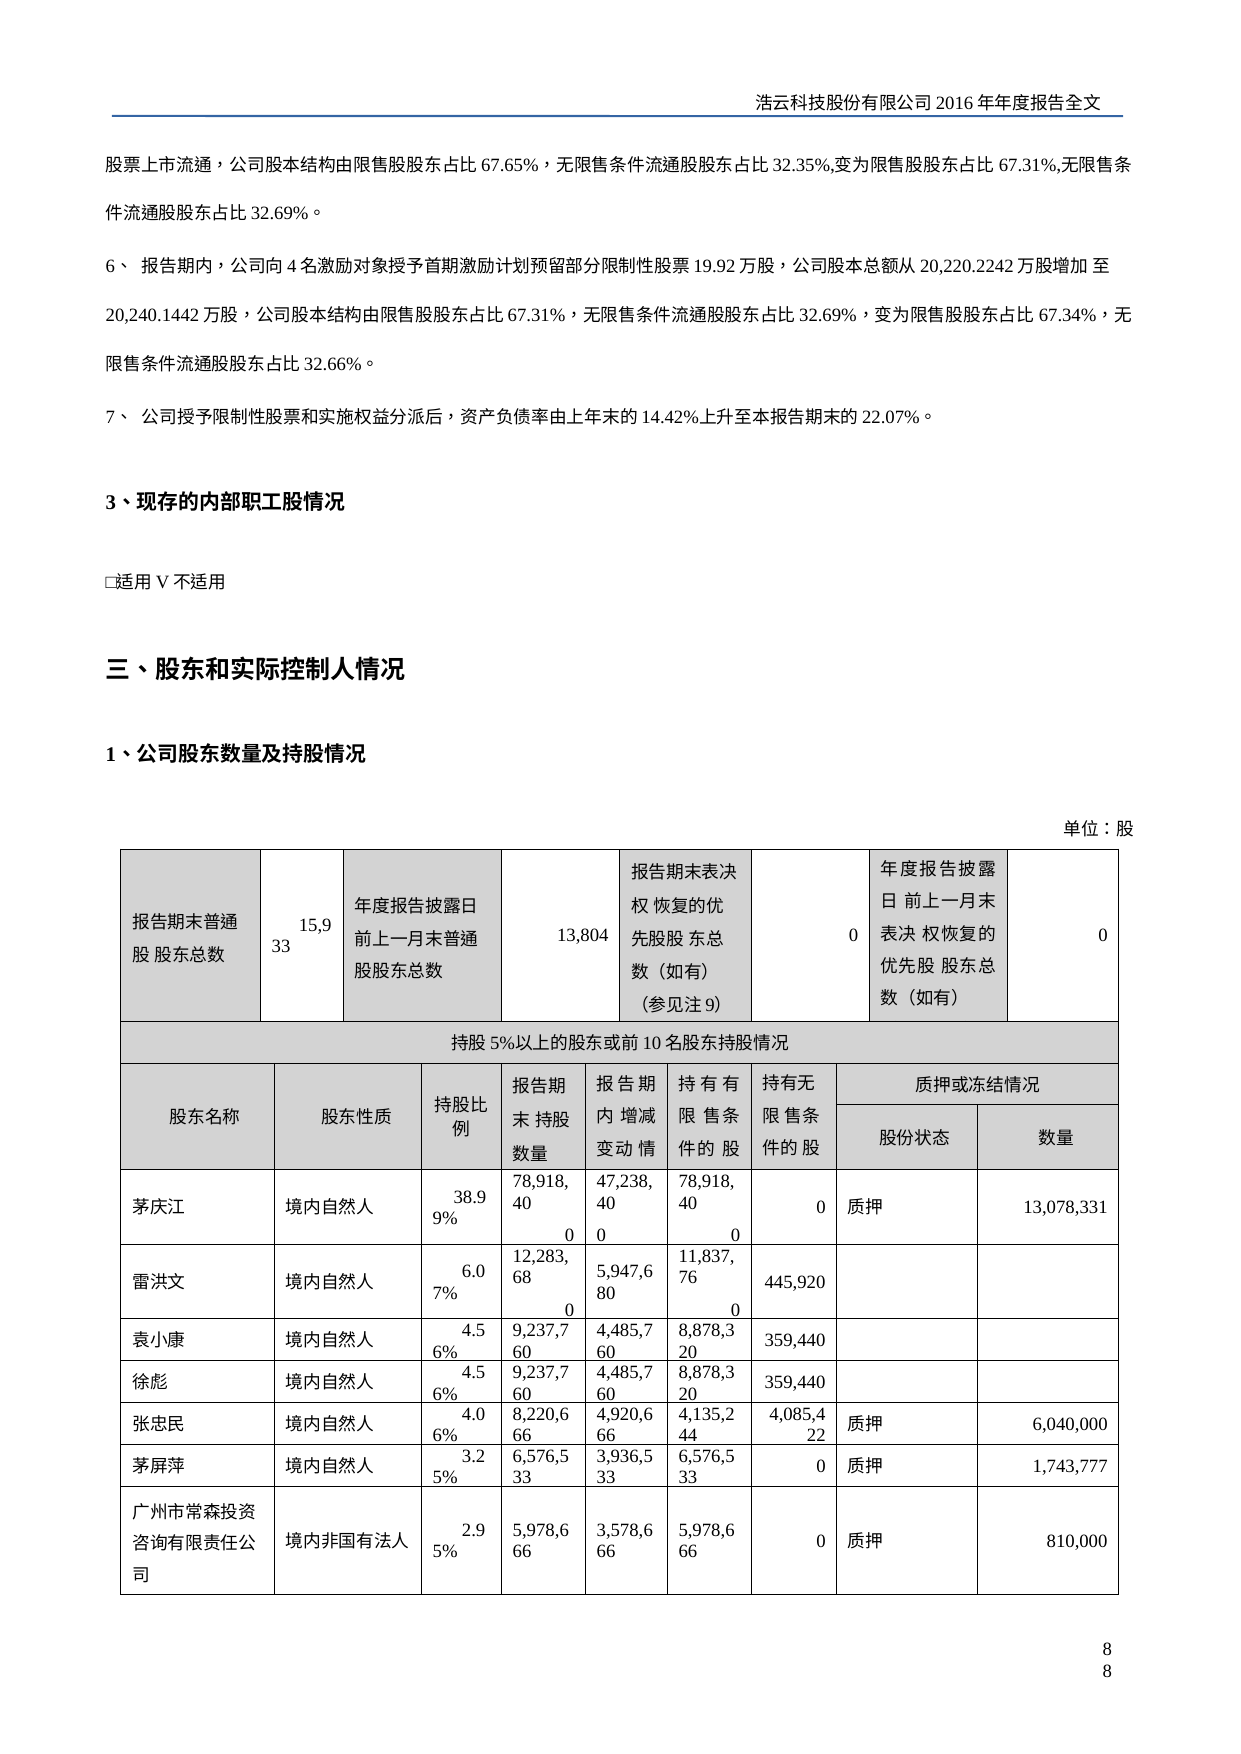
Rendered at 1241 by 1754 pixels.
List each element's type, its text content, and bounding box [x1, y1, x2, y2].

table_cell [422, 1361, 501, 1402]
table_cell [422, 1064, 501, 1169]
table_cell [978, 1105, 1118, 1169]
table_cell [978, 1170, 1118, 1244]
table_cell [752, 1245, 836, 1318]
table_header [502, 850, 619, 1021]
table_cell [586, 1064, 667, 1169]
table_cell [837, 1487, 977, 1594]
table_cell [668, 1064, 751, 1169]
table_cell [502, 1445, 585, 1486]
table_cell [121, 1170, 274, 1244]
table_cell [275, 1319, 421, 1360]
text 1、公司股东数量及持股情况 [105, 739, 1134, 768]
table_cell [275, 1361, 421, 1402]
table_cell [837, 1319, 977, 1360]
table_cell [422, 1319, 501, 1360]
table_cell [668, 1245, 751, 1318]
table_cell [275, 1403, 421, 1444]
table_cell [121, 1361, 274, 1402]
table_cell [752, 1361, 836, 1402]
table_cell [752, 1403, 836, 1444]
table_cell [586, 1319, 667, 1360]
text 7、 公司授予限制性股票和实施权益分派后，资产负债率由上年末的14.42%上升至本报告期末的22.07%。 [105, 384, 1134, 433]
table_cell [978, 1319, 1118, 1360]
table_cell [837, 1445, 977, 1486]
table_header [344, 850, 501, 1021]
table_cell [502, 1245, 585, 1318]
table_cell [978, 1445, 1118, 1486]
text 单位：股 [105, 816, 1134, 840]
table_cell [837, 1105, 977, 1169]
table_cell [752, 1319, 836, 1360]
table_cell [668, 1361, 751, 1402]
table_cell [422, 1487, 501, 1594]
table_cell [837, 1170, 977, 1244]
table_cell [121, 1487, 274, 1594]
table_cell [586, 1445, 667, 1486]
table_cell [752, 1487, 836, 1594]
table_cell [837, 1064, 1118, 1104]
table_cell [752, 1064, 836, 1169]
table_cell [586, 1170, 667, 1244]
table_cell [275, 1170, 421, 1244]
text 三、股东和实际控制人情况 [105, 651, 1134, 685]
text □适用V不适用 [105, 570, 1134, 594]
text 3、现存的内部职工股情况 [105, 487, 1134, 516]
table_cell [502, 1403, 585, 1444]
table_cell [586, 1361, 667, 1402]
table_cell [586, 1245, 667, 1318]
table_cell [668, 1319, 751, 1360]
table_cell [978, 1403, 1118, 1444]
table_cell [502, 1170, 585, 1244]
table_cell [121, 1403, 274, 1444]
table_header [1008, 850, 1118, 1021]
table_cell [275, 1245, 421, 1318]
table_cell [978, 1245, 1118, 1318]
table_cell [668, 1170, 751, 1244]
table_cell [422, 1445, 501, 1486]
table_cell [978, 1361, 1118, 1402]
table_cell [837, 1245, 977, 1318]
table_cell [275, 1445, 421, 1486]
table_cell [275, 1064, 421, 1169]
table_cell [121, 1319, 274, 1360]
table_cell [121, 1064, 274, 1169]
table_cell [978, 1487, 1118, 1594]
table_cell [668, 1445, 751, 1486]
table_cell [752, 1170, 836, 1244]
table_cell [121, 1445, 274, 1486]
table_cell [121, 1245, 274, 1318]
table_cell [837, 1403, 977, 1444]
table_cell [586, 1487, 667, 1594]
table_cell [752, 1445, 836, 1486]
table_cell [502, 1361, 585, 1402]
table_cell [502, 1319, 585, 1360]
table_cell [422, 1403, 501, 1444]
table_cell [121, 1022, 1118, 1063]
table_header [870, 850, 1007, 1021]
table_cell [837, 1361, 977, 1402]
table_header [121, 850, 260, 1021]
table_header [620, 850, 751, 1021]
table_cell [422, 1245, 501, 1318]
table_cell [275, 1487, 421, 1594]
text 6、 报告期内，公司向4名激励对象授予首期激励计划预留部分限制性股票19.92万股，公司股本总额从20,220.2242万股增加 至20,240.1442万股，公司股本结构由限售股股东占比67.31%，无限售条件流通股股东占比32.69%，变为限售股股东占比 67.34%，无限售条件流通股股东占比32.66%。 [105, 234, 1134, 380]
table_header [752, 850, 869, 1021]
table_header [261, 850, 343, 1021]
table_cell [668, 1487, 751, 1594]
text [105, 132, 1134, 229]
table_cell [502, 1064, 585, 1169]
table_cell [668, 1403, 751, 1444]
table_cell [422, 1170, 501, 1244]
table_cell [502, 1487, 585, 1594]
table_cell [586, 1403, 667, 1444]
